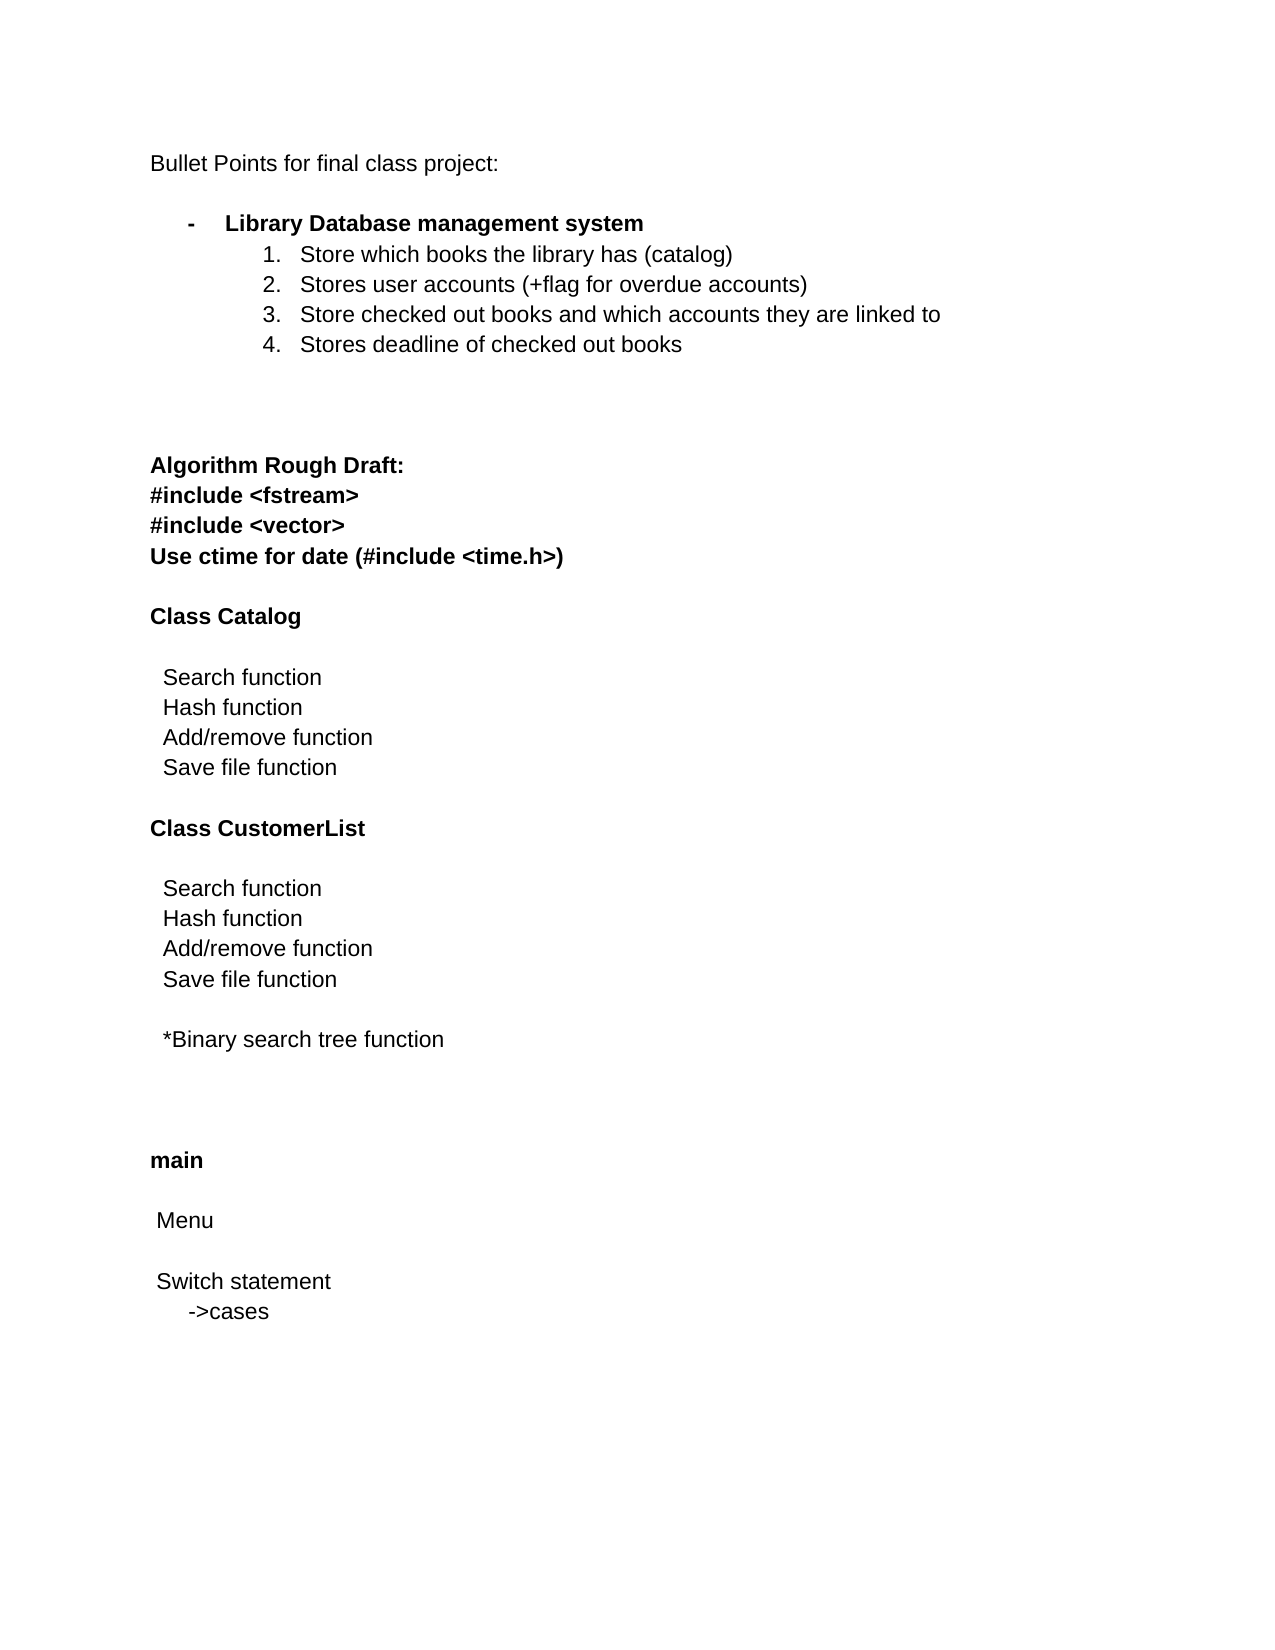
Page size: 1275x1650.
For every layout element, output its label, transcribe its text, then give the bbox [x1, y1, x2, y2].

text Switch statement [150, 1268, 1125, 1294]
text Class CustomerList [150, 814, 1125, 841]
list Stores deadline of checked out books [262, 331, 1125, 358]
text Bullet Points for final class project: [150, 150, 1125, 176]
text #include <vector> [150, 512, 1125, 539]
text Search function [150, 663, 1125, 690]
text main [150, 1147, 1125, 1173]
text Add/remove function [150, 935, 1125, 962]
text Use ctime for date (#include <time.h>) [150, 543, 1125, 569]
list Library Database management system [187, 210, 1125, 237]
text Search function [150, 875, 1125, 901]
text Save file function [150, 754, 1125, 781]
text *Binary search tree function [150, 1026, 1125, 1052]
list Store which books the library has (catalog) [262, 241, 1125, 267]
text Menu [150, 1207, 1125, 1234]
text #include <fstream> [150, 482, 1125, 509]
text Class Catalog [150, 603, 1125, 629]
text Hash function [150, 694, 1125, 720]
text Save file function [150, 966, 1125, 992]
text ->cases [150, 1298, 1125, 1324]
text Add/remove function [150, 724, 1125, 750]
text Algorithm Rough Draft: [150, 452, 1125, 478]
text Hash function [150, 905, 1125, 932]
list Stores user accounts (+flag for overdue accounts) [262, 271, 1125, 297]
list Store checked out books and which accounts they are linked to [262, 301, 1125, 327]
